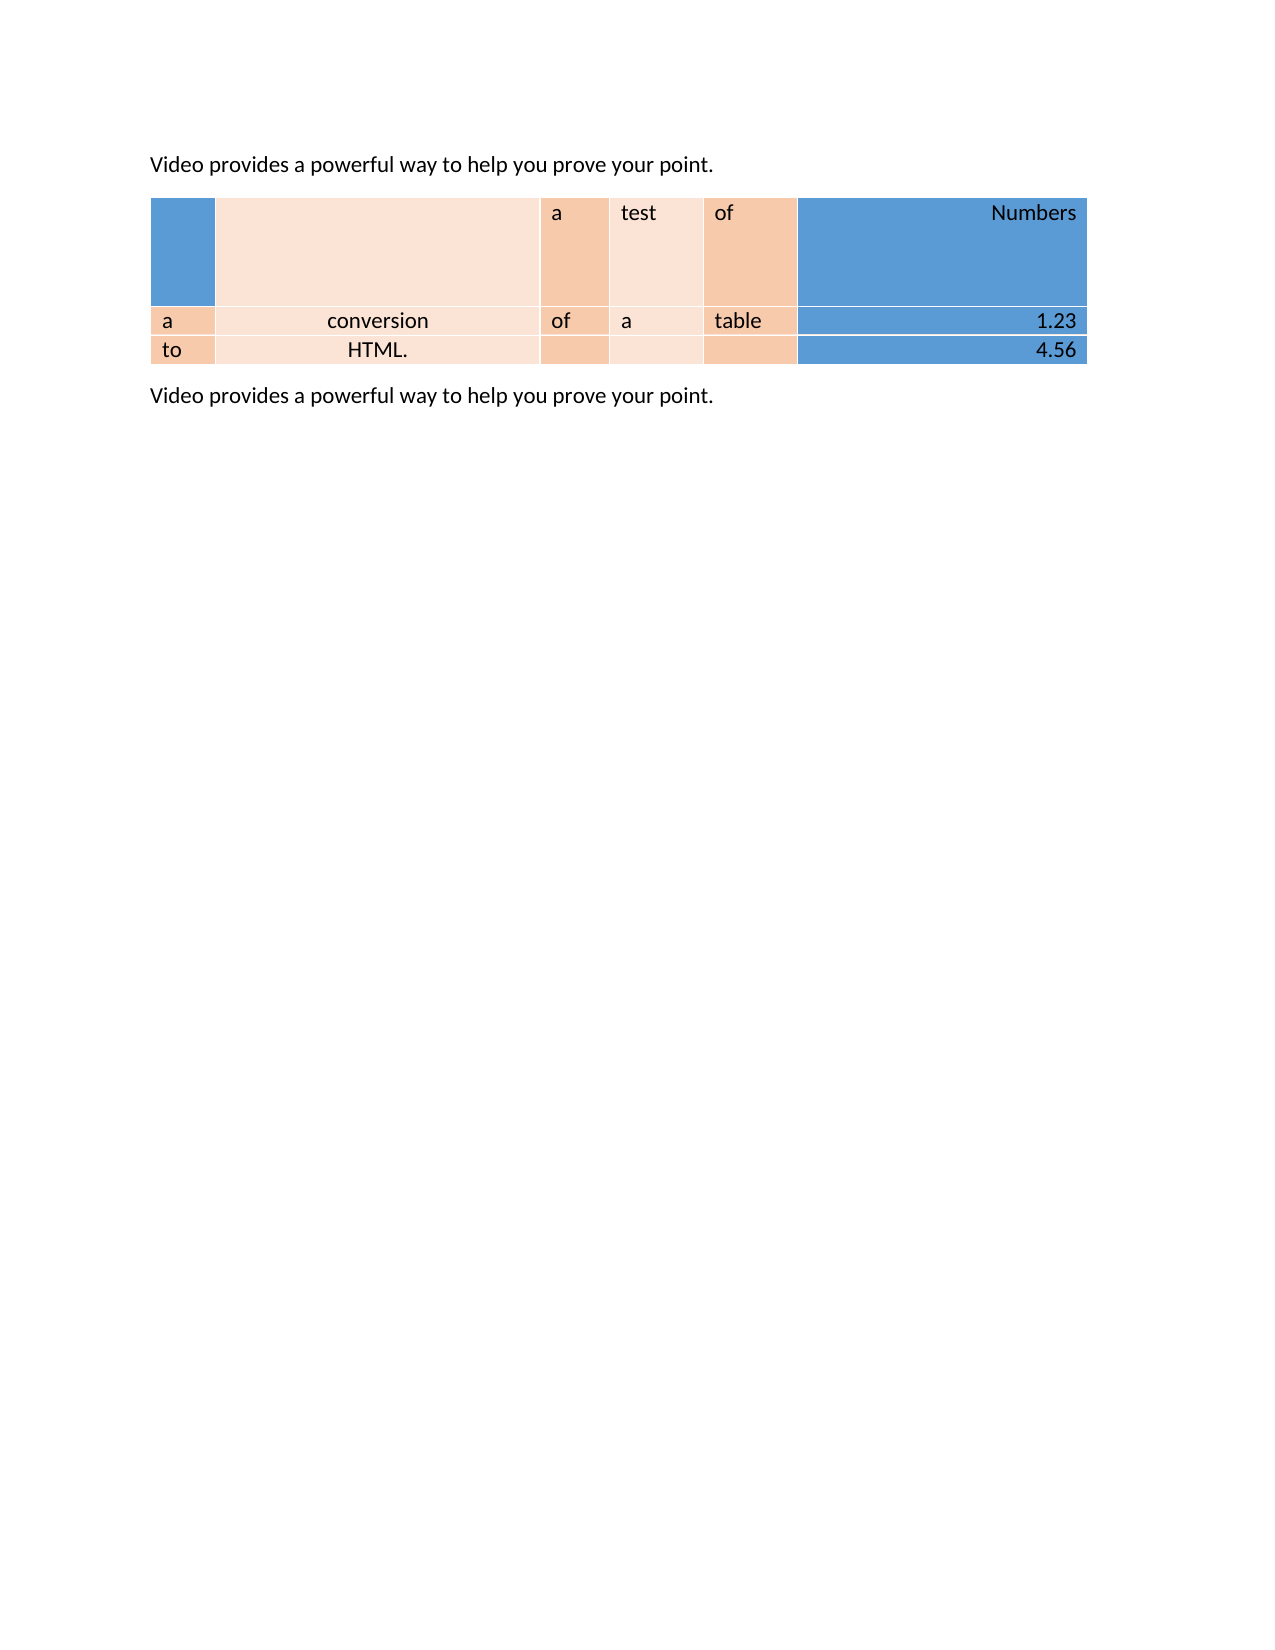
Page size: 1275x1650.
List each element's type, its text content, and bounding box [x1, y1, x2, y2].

table_cell [610, 336, 703, 364]
table_cell 1.23 [798, 307, 1087, 334]
table_cell a [610, 307, 703, 334]
table_cell HTML. [216, 336, 539, 364]
table_header [151, 198, 215, 306]
table_header Numbers [798, 198, 1087, 306]
table_cell a [151, 307, 215, 334]
table_cell of [541, 307, 609, 334]
table_cell 4.56 [798, 336, 1087, 364]
table_header test [610, 198, 703, 306]
text Video provides a powerful way to help you prove your point. [150, 150, 1125, 178]
text Video provides a powerful way to help you prove your point. [150, 381, 1125, 409]
table_header a [541, 198, 609, 306]
table_cell [704, 336, 797, 364]
table_cell [541, 336, 609, 364]
table_cell table [704, 307, 797, 334]
table_cell to [151, 336, 215, 364]
table_header [216, 198, 539, 306]
table_header of [704, 198, 797, 306]
table_cell conversion [216, 307, 539, 334]
